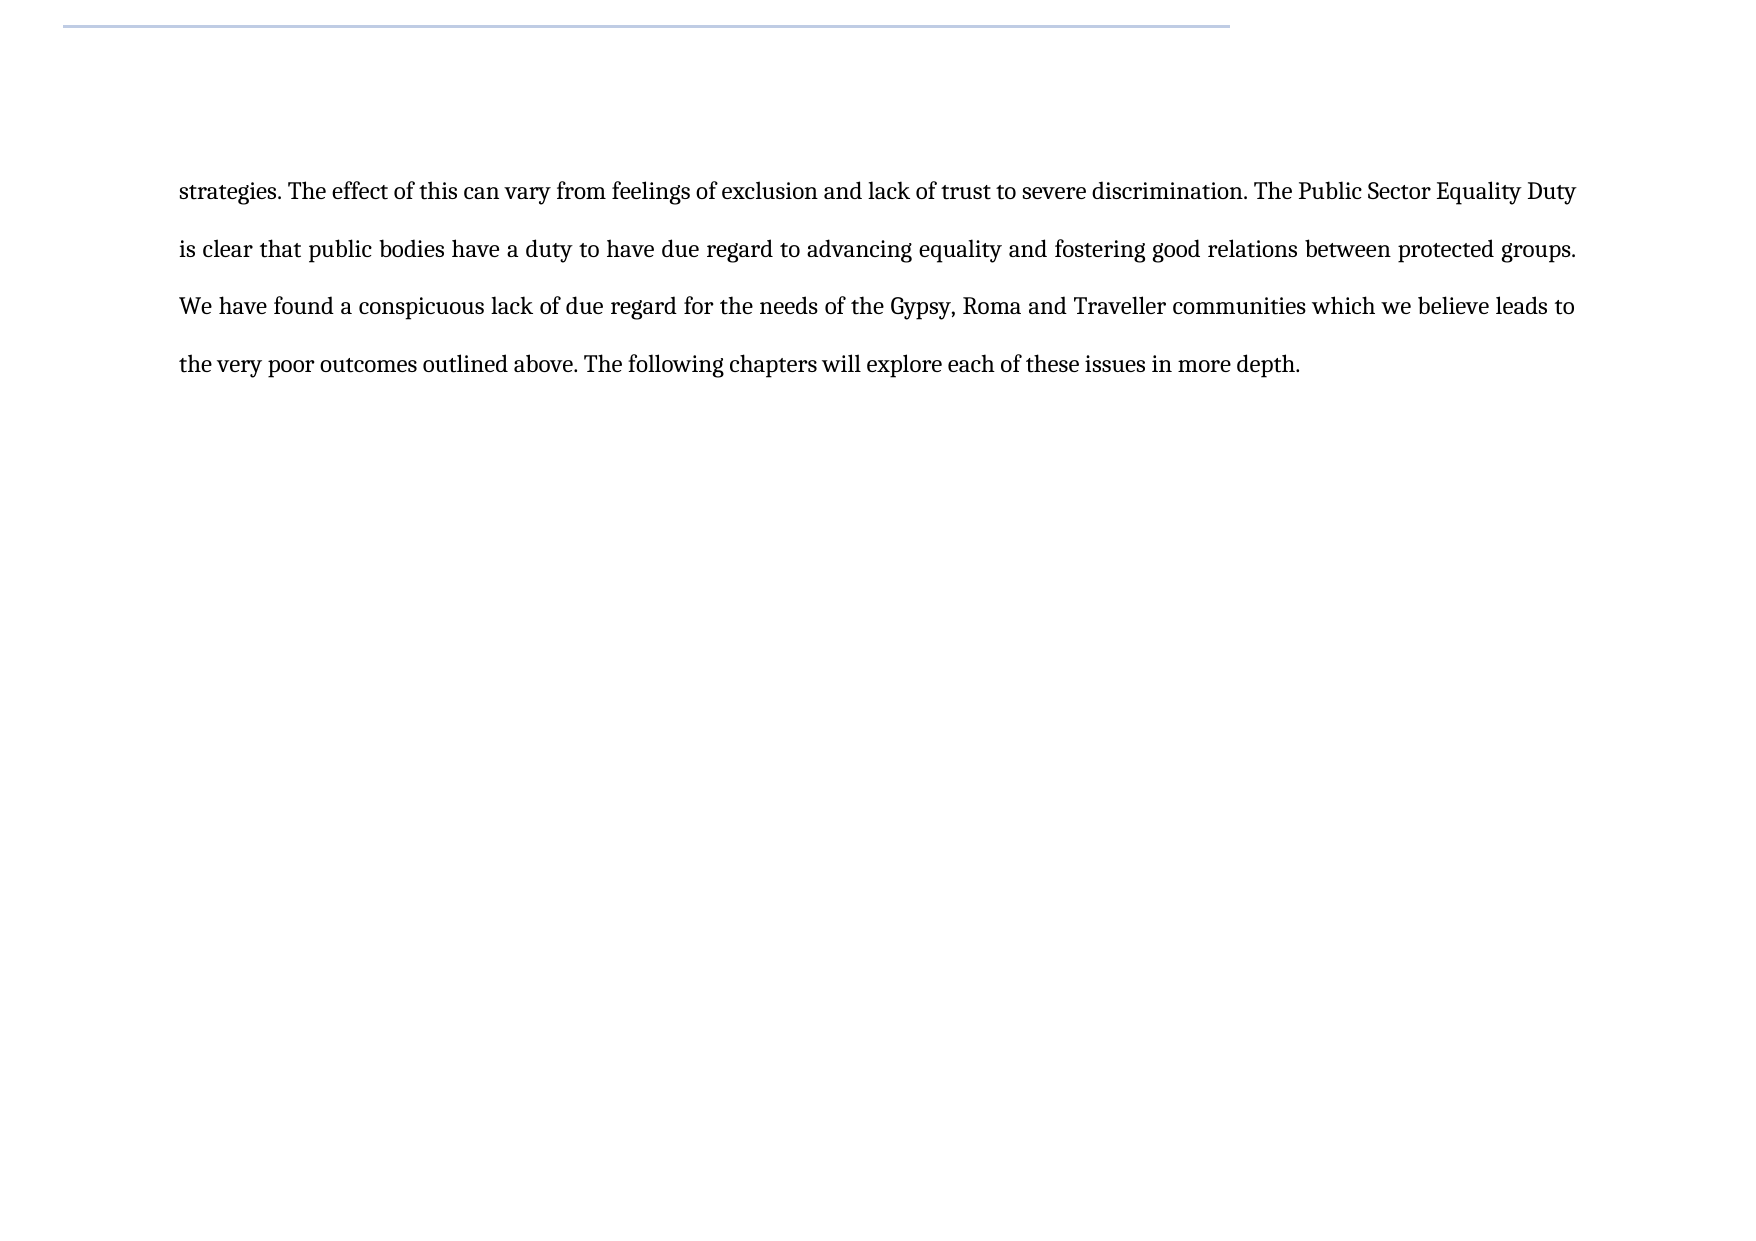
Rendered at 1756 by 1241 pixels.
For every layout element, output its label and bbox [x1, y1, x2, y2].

text [119, 177, 1578, 378]
